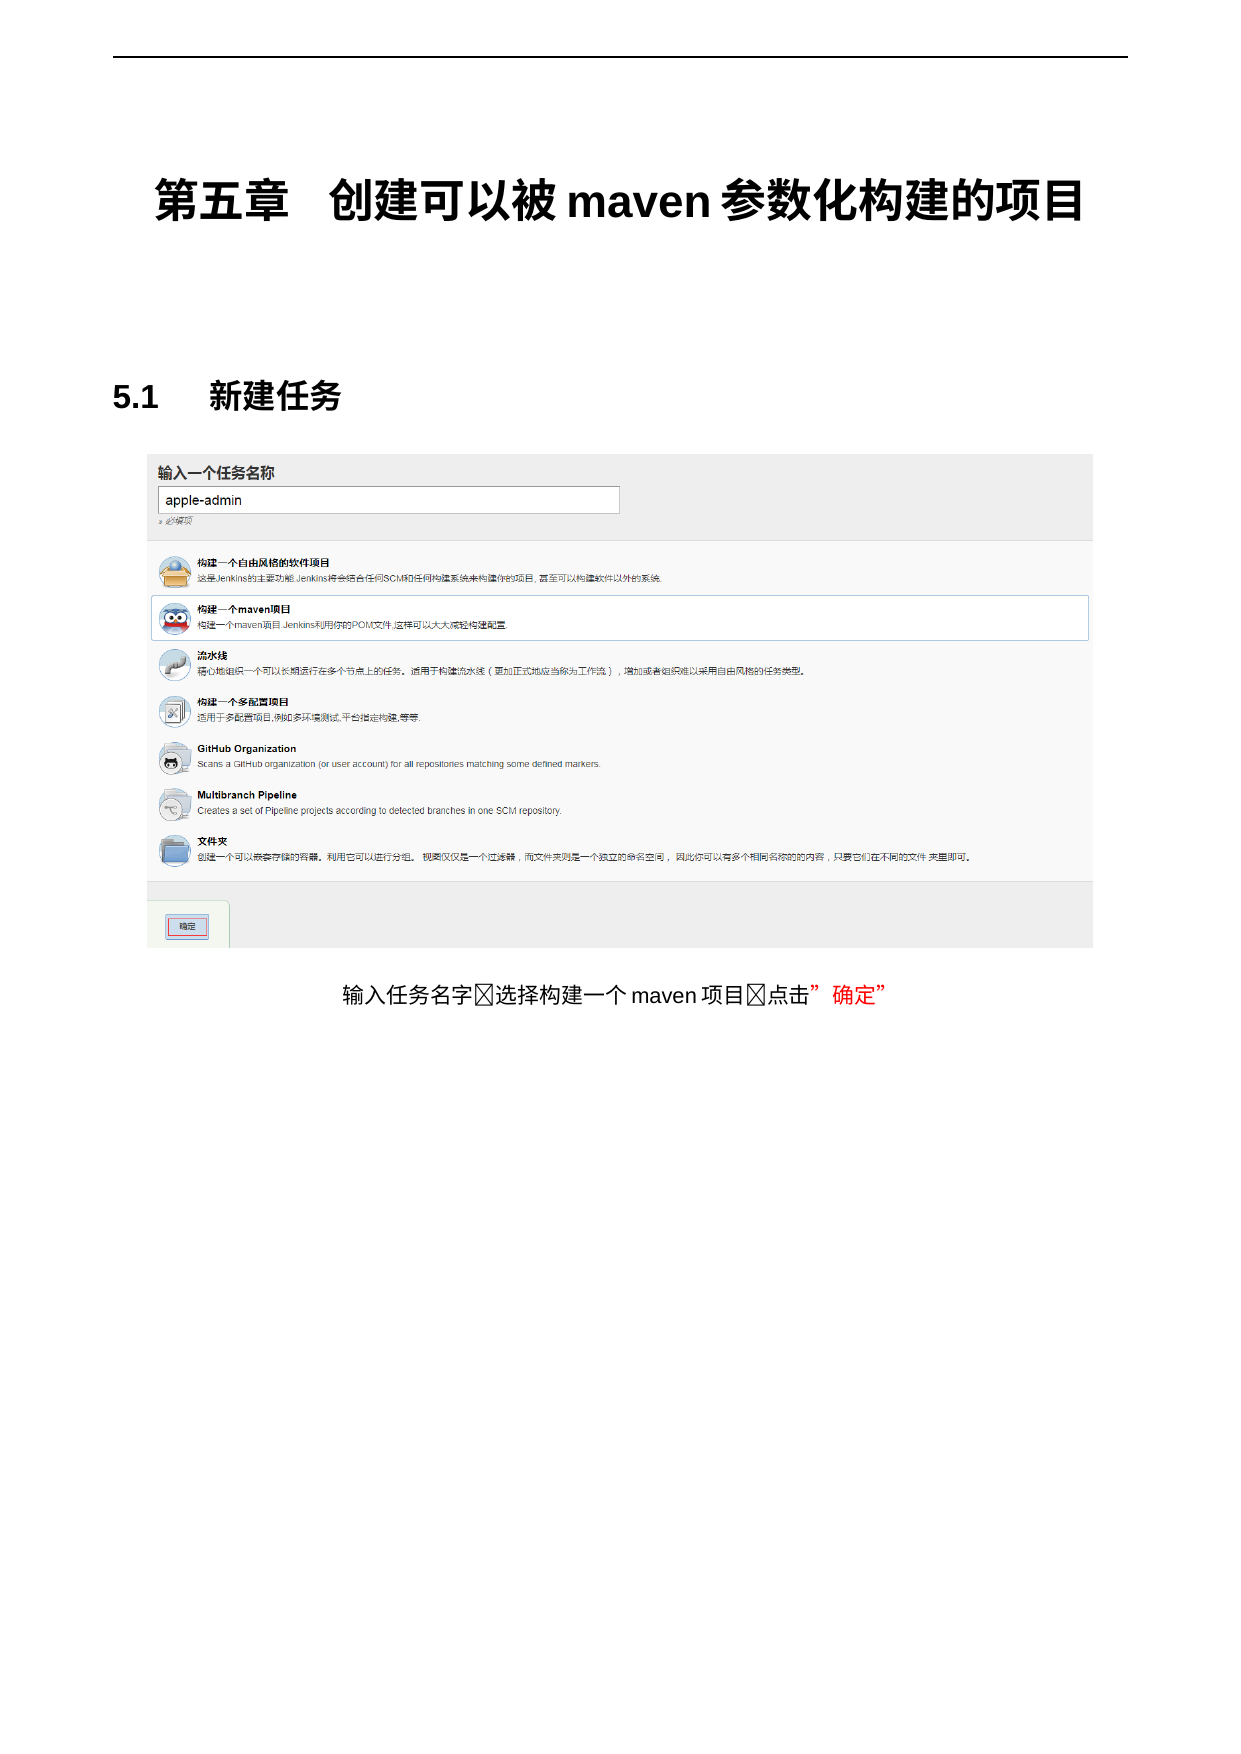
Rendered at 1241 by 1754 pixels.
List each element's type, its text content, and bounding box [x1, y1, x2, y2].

subtitle 创建可以被maven参数化构建的项目 [112, 164, 1128, 232]
subtitle 新建任务 [112, 360, 1128, 428]
picture [147, 454, 1094, 948]
text 输入任务名字选择构建一个maven项目点击”确定” [112, 977, 1128, 1011]
